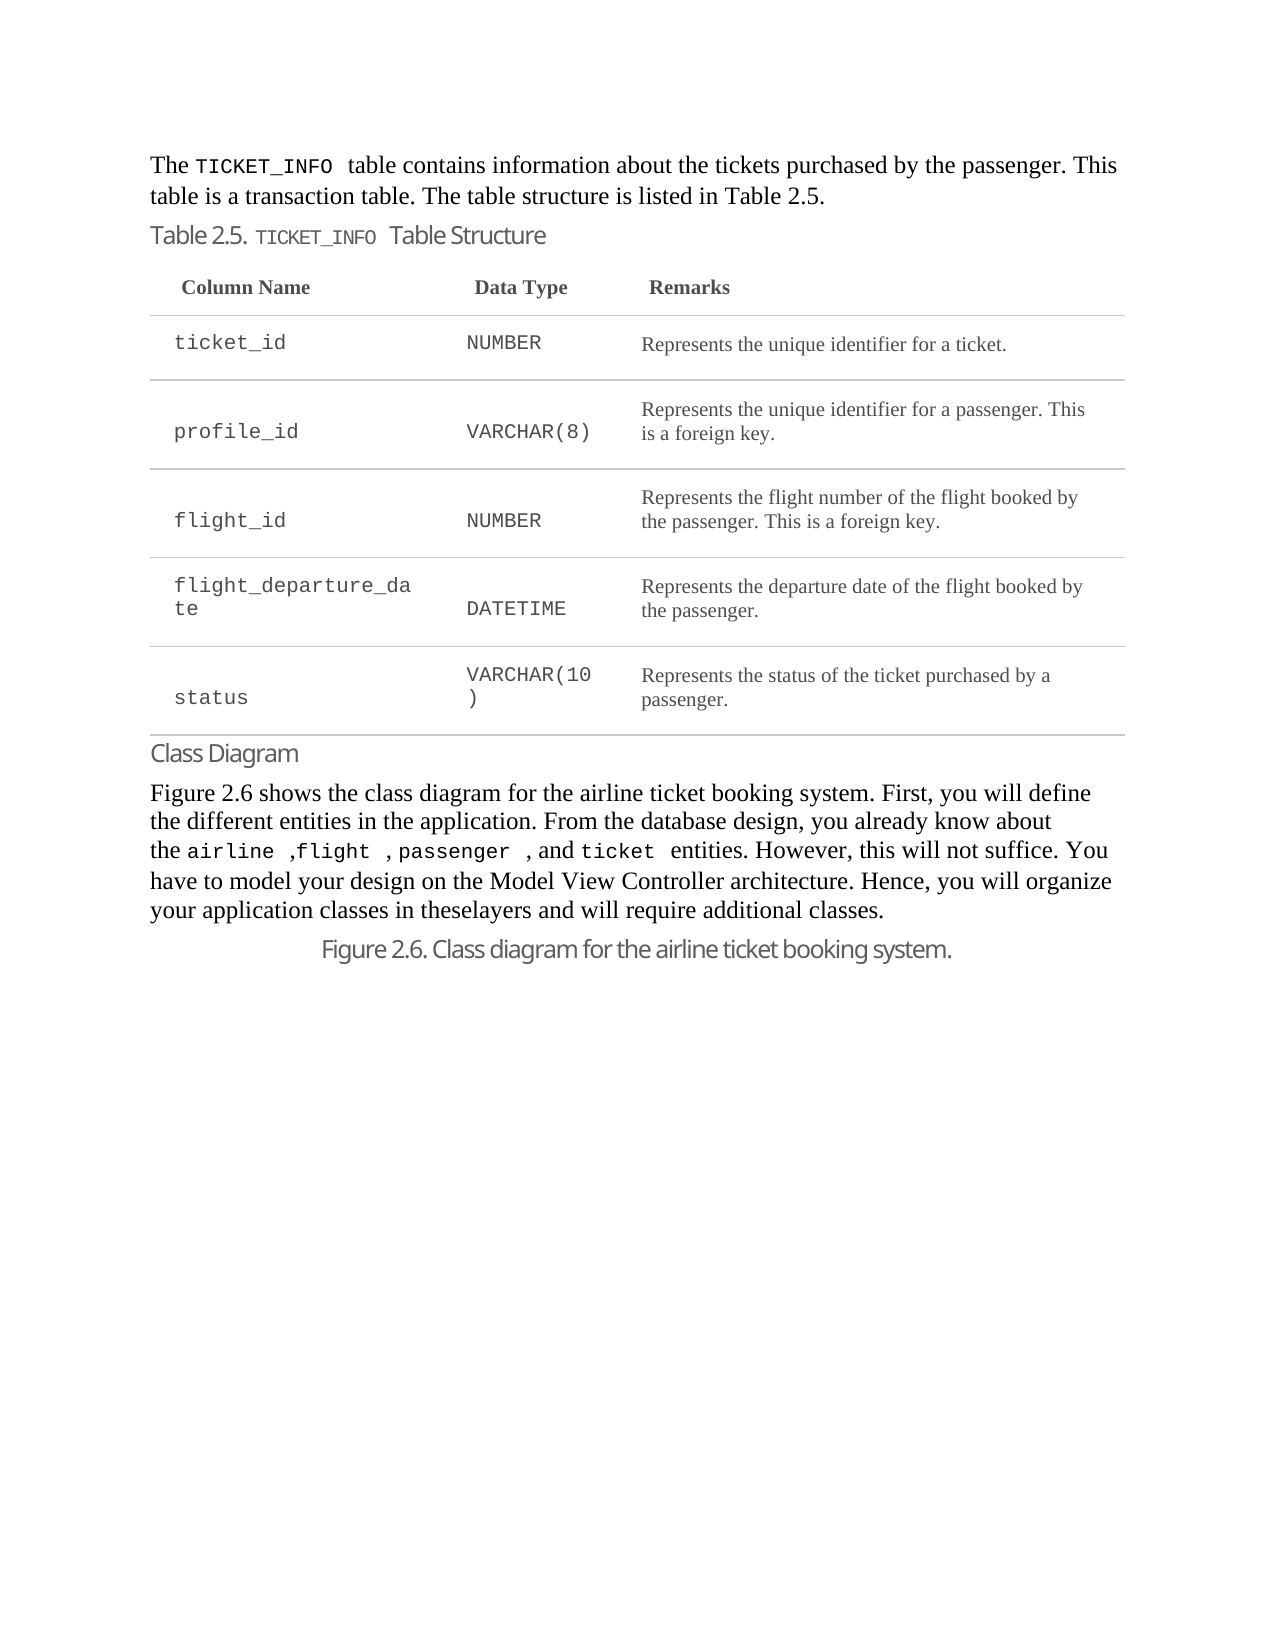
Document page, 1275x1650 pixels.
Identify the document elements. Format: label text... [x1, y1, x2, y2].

table_cell flight_departure_date [150, 558, 443, 646]
table_cell Represents the unique identifier for a ticket. [618, 316, 1125, 379]
table_header Data Type [443, 259, 618, 314]
table_cell Represents the flight number of the flight booked by the passenger. This is a foreign key. [618, 470, 1125, 557]
table_header Remarks [618, 259, 1125, 314]
text Figure 2.6. Class diagram for the airline ticket booking system. [150, 931, 1125, 965]
table_cell ticket_id [150, 316, 443, 379]
table_cell status [150, 647, 443, 734]
table_cell flight_id [150, 470, 443, 557]
table_cell Represents the departure date of the flight booked by the passenger. [618, 558, 1125, 646]
table_cell NUMBER [443, 316, 618, 379]
table_cell DATETIME [443, 558, 618, 646]
text The TICKET_INFO table contains information about the tickets purchased by the passenger. This table is a transaction table. The table structure is listed in Table 2.5. [150, 150, 1125, 209]
text Table 2.5. TICKET_INFO Table Structure [150, 217, 1125, 251]
table_header Column Name [150, 259, 443, 314]
table_cell Represents the status of the ticket purchased by a passenger. [618, 647, 1125, 734]
text Figure 2.6 shows the class diagram for the airline ticket booking system. First, you will define the different entities in the application. From the database design, you already know about the airline ,flight , passenger , and ticket entities. However, this will not suffice. You have to model your design on the Model View Controller architecture. Hence, you will organize your application classes in theselayers and will require additional classes. [150, 778, 1125, 923]
table_cell Represents the unique identifier for a passenger. This is a foreign key. [618, 381, 1125, 468]
table_cell VARCHAR(10) [443, 647, 618, 734]
table_cell NUMBER [443, 470, 618, 557]
table_cell VARCHAR(8) [443, 381, 618, 468]
text Class Diagram [150, 736, 1125, 770]
table_cell profile_id [150, 381, 443, 468]
